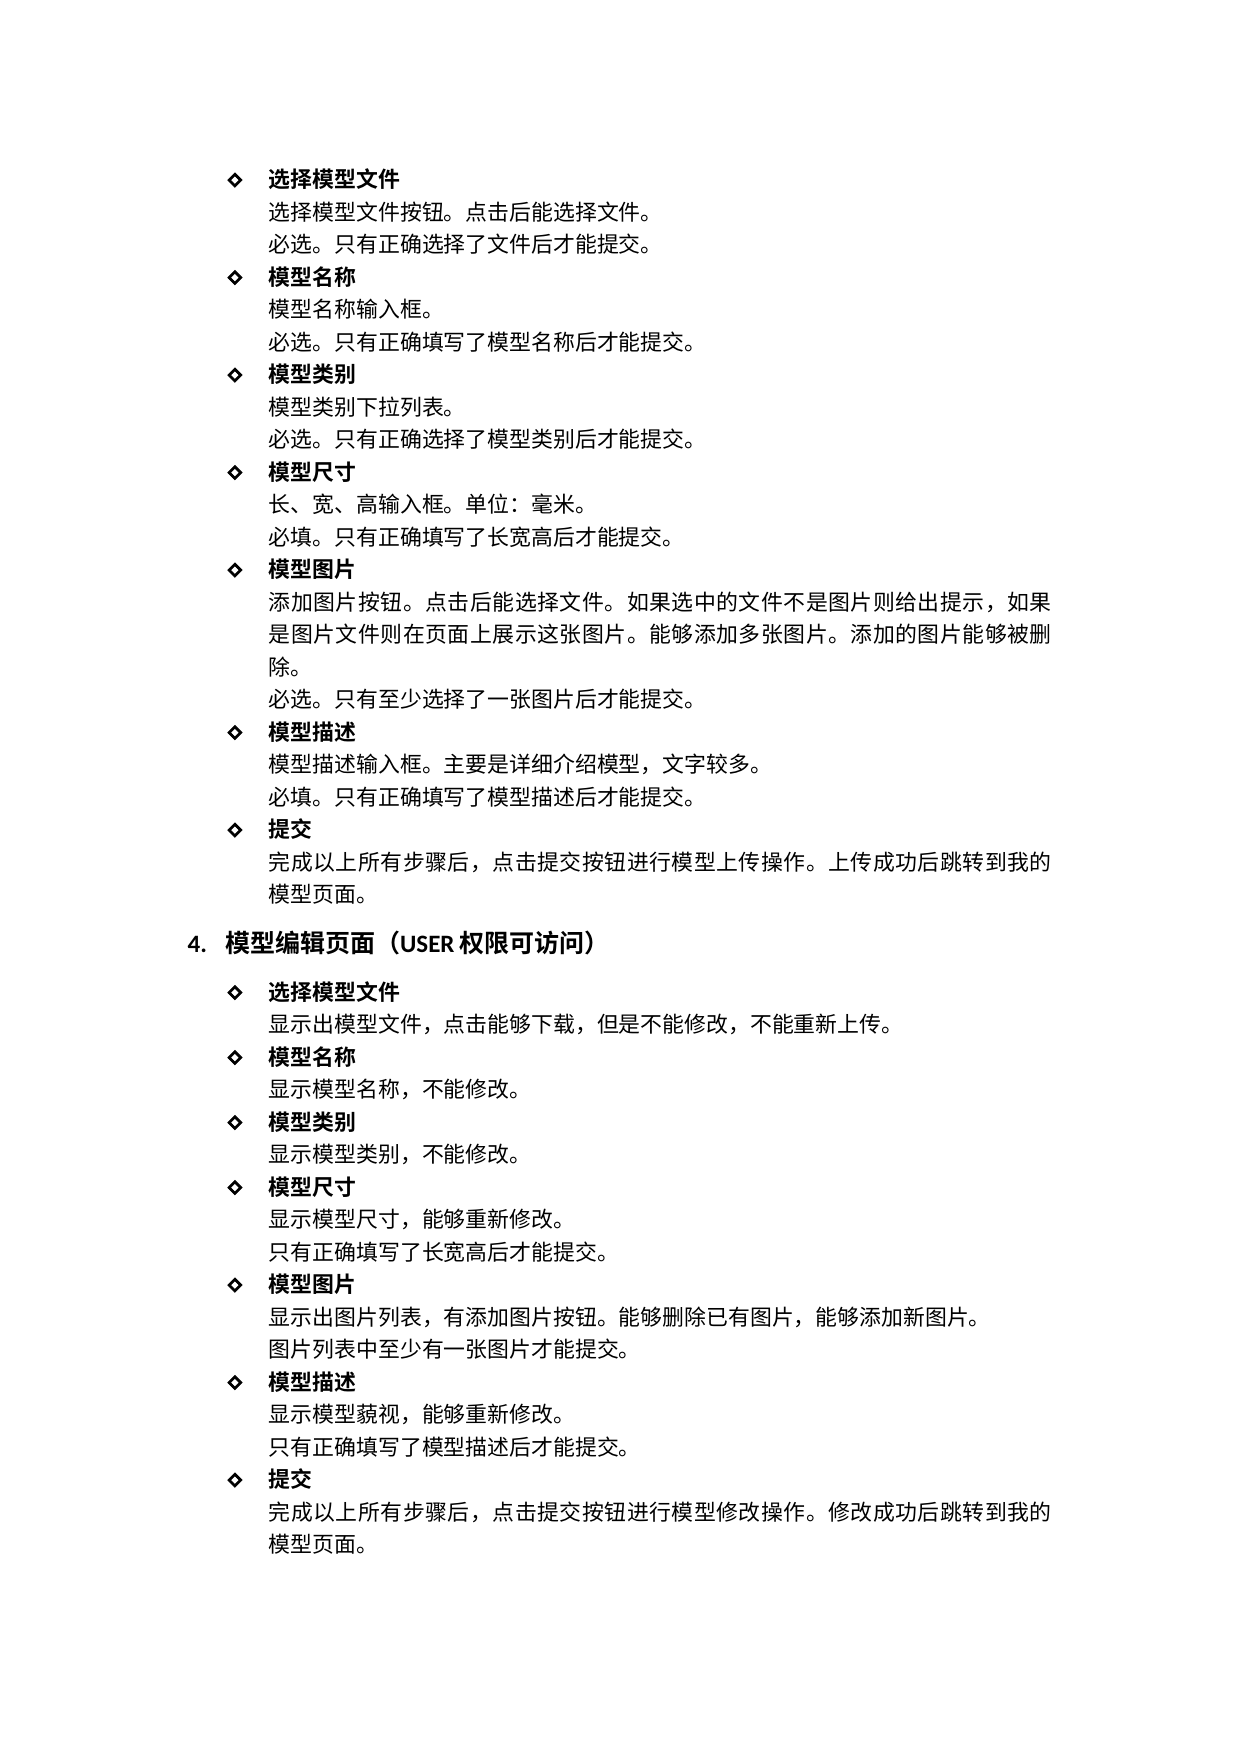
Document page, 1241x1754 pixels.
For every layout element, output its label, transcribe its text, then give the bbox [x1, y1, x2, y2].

list 提交 [225, 1462, 1053, 1494]
list 必选。只有正确填写了模型名称后才能提交。 [269, 324, 1053, 357]
list 添加图片按钮。点击后能选择文件。如果选中的文件不是图片则给出提示，如果是图片文件则在页面上展示这张图片。能够添加多张图片。添加的图片能够被删除。 [269, 584, 1053, 682]
list 必选。只有正确选择了文件后才能提交。 [269, 227, 1053, 259]
list 模型尺寸 [225, 454, 1053, 487]
list 选择模型文件 [225, 162, 1053, 194]
list 显示模型藐视，能够重新修改。 [269, 1397, 1053, 1429]
list 必选。只有至少选择了一张图片后才能提交。 [269, 682, 1053, 714]
list 模型类别下拉列表。 [269, 389, 1053, 422]
list 模型名称输入框。 [269, 292, 1053, 324]
list 显示模型尺寸，能够重新修改。 [269, 1202, 1053, 1234]
list 模型名称 [225, 259, 1053, 292]
list 模型编辑页面（USER权限可访问） [187, 909, 1053, 974]
list 显示模型名称，不能修改。 [269, 1072, 1053, 1104]
list 完成以上所有步骤后，点击提交按钮进行模型上传操作。上传成功后跳转到我的模型页面。 [269, 844, 1053, 909]
list 模型类别 [225, 1104, 1053, 1137]
list 长、宽、高输入框。单位：毫米。 [269, 487, 1053, 519]
list 选择模型文件按钮。点击后能选择文件。 [269, 194, 1053, 227]
list 显示模型类别，不能修改。 [269, 1137, 1053, 1169]
list 模型描述输入框。主要是详细介绍模型，文字较多。 [269, 747, 1053, 779]
list 模型描述 [225, 1364, 1053, 1397]
list 模型类别 [225, 357, 1053, 389]
list 模型尺寸 [225, 1169, 1053, 1202]
list 必选。只有正确选择了模型类别后才能提交。 [269, 422, 1053, 454]
list 选择模型文件 [225, 974, 1053, 1007]
list 模型图片 [225, 1267, 1053, 1299]
list 提交 [225, 812, 1053, 844]
list 模型名称 [225, 1039, 1053, 1072]
list 模型描述 [225, 714, 1053, 747]
list 必填。只有正确填写了长宽高后才能提交。 [269, 519, 1053, 552]
list 显示出模型文件，点击能够下载，但是不能修改，不能重新上传。 [269, 1007, 1053, 1039]
list 只有正确填写了长宽高后才能提交。 [269, 1234, 1053, 1267]
list 完成以上所有步骤后，点击提交按钮进行模型修改操作。修改成功后跳转到我的模型页面。 [269, 1494, 1053, 1559]
list 图片列表中至少有一张图片才能提交。 [269, 1332, 1053, 1364]
list 显示出图片列表，有添加图片按钮。能够删除已有图片，能够添加新图片。 [269, 1299, 1053, 1332]
list 模型图片 [225, 552, 1053, 584]
list 必填。只有正确填写了模型描述后才能提交。 [269, 779, 1053, 812]
list 只有正确填写了模型描述后才能提交。 [269, 1429, 1053, 1462]
